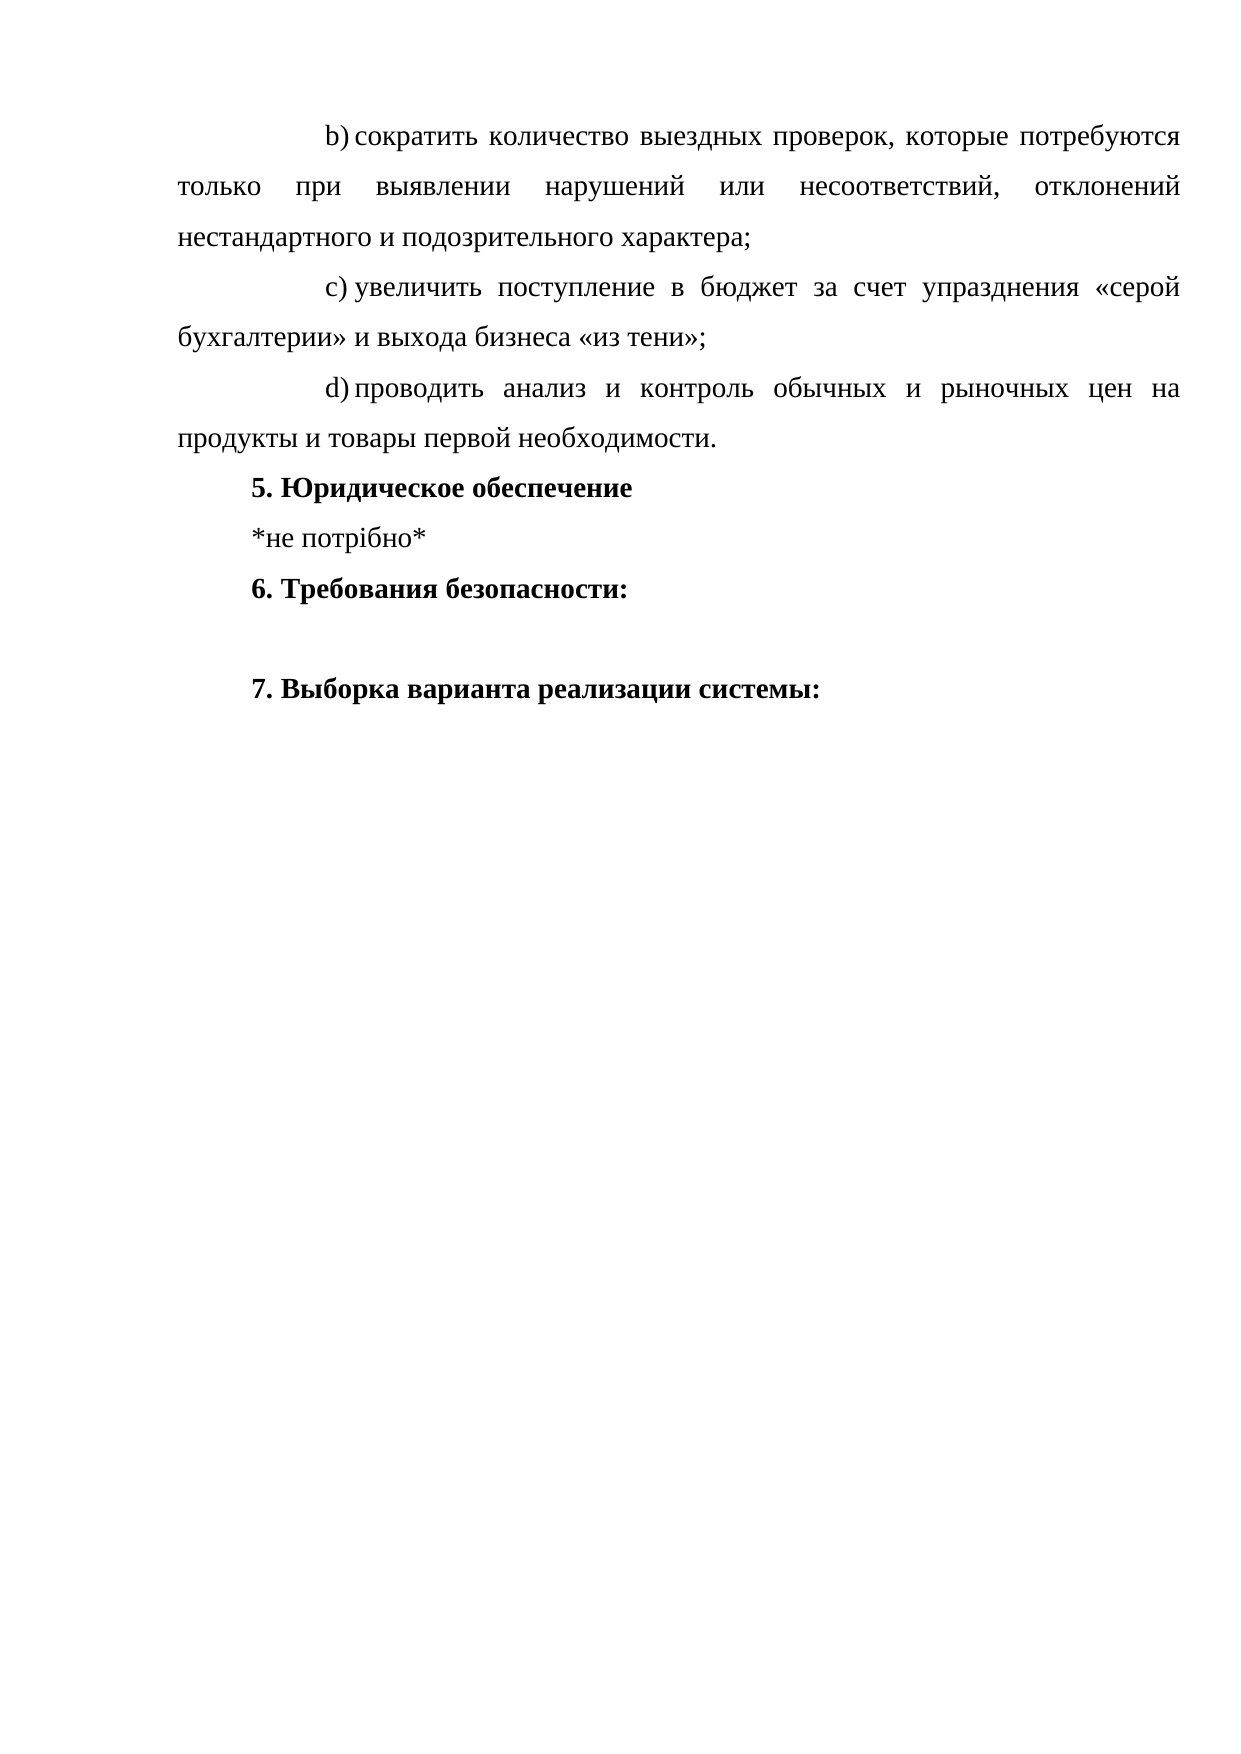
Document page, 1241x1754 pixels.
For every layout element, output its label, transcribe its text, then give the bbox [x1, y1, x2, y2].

list проводить анализ и контроль обычных и рыночных цен на продукты и товары первой необходимости. [177, 370, 1181, 453]
list Юридическое обеспечение [177, 470, 1181, 504]
list Выборка варианта реализации системы: [177, 672, 1181, 705]
list увеличить поступление в бюджет за счет упразднения «серой бухгалтерии» и выхода бизнеса «из тени»; [177, 269, 1181, 353]
list сократить количество выездных проверок, которые потребуются только при выявлении нарушений или несоответствий, отклонений нестандартного и подозрительного характера; [177, 118, 1181, 169]
list Требования безопасности: [177, 571, 1181, 604]
list *не потрібно* [177, 521, 1181, 554]
list сократить количество выездных проверок, которые потребуются только при выявлении нарушений или несоответствий, отклонений нестандартного и подозрительного характера; [177, 202, 1181, 252]
